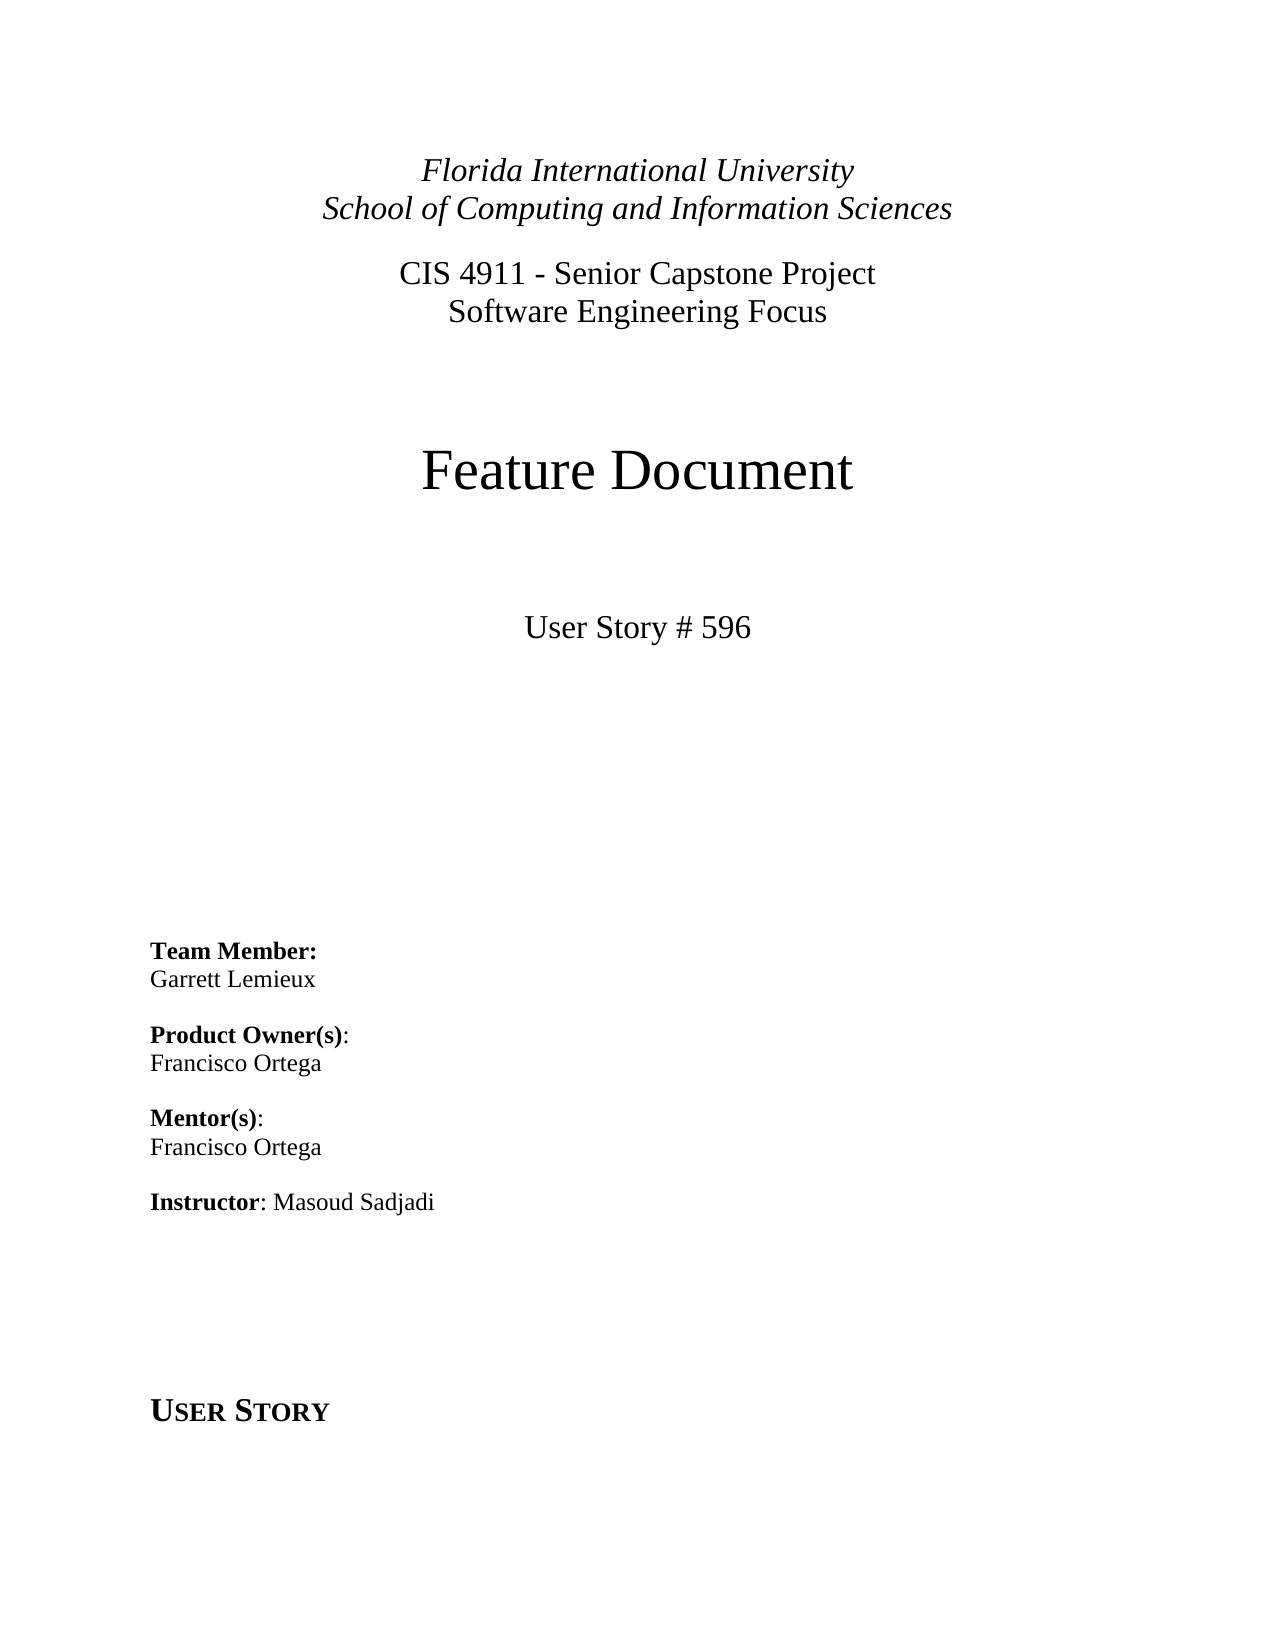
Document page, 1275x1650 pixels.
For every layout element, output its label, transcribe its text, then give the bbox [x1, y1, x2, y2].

text Instructor: Masoud Sadjadi [150, 1187, 1125, 1216]
text Feature Document [150, 435, 1125, 502]
text Francisco Ortega [150, 1132, 1125, 1161]
text School of Computing and Information Sciences [150, 188, 1125, 227]
text Mentor(s): [150, 1103, 1125, 1132]
text Francisco Ortega [150, 1048, 1125, 1077]
text Florida International University [150, 150, 1125, 188]
text Team Member: [150, 936, 1125, 964]
text Garrett Lemieux [150, 964, 1125, 993]
text CIS 4911 - Senior Capstone Project [150, 253, 1125, 291]
subtitle User Story [150, 1390, 1125, 1429]
text Software Engineering Focus [150, 291, 1125, 330]
text User Story # 596 [150, 608, 1125, 646]
text Product Owner(s): [150, 1020, 1125, 1048]
